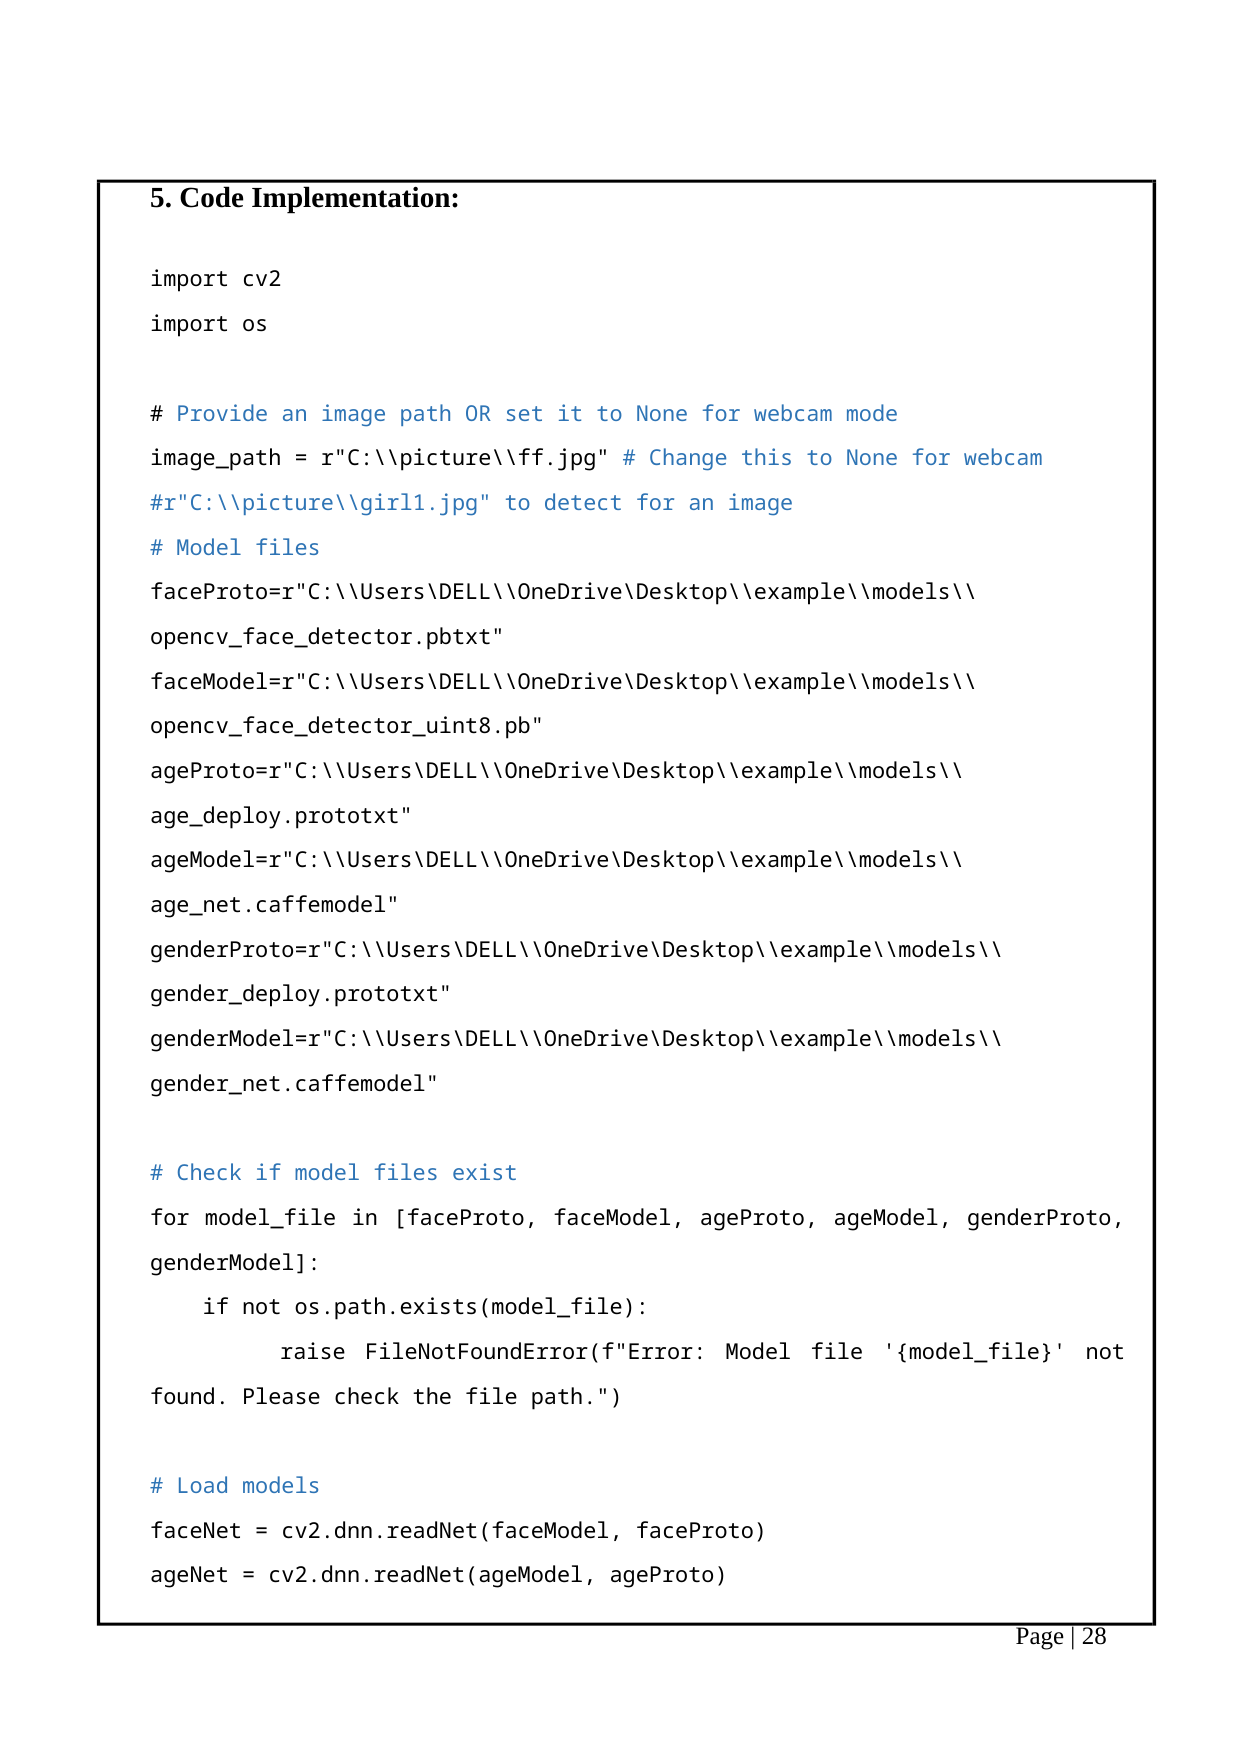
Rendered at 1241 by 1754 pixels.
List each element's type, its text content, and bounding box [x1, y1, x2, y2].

text faceModel=r"C:\\Users\DELL\\OneDrive\Desktop\\example\\models\\opencv_face_detector_uint8.pb" [150, 666, 1125, 740]
text # Load models [150, 1470, 1125, 1500]
text raise FileNotFoundError(f"Error: Model file '{model_file}' not found. Please check the file path.") [150, 1336, 1125, 1410]
text 5. Code Implementation: [150, 180, 1106, 213]
text ageNet = cv2.dnn.readNet(ageModel, ageProto) [150, 1559, 1125, 1589]
text ageModel=r"C:\\Users\DELL\\OneDrive\Desktop\\example\\models\\age_net.caffemodel" [150, 844, 1125, 919]
text # Model files [150, 532, 1125, 561]
text import os [150, 308, 1125, 338]
text faceNet = cv2.dnn.readNet(faceModel, faceProto) [150, 1515, 1125, 1544]
text genderModel=r"C:\\Users\DELL\\OneDrive\Desktop\\example\\models\\gender_net.caffemodel" [150, 1023, 1125, 1098]
text genderProto=r"C:\\Users\DELL\\OneDrive\Desktop\\example\\models\\gender_deploy.prototxt" [150, 934, 1125, 1008]
text if not os.path.exists(model_file): [150, 1291, 1125, 1321]
text ageProto=r"C:\\Users\DELL\\OneDrive\Desktop\\example\\models\\age_deploy.prototxt" [150, 755, 1125, 829]
text #r"C:\\picture\\girl1.jpg" to detect for an image [150, 487, 1125, 517]
text for model_file in [faceProto, faceModel, ageProto, ageModel, genderProto, genderModel]: [150, 1202, 1125, 1276]
text image_path = r"C:\\picture\\ff.jpg" # Change this to None for webcam [150, 442, 1125, 472]
text import cv2 [150, 263, 1125, 293]
text # Check if model files exist [150, 1157, 1125, 1187]
text faceProto=r"C:\\Users\DELL\\OneDrive\Desktop\\example\\models\\opencv_face_detector.pbtxt" [150, 576, 1125, 651]
text # Provide an image path OR set it to None for webcam mode [150, 397, 1125, 427]
